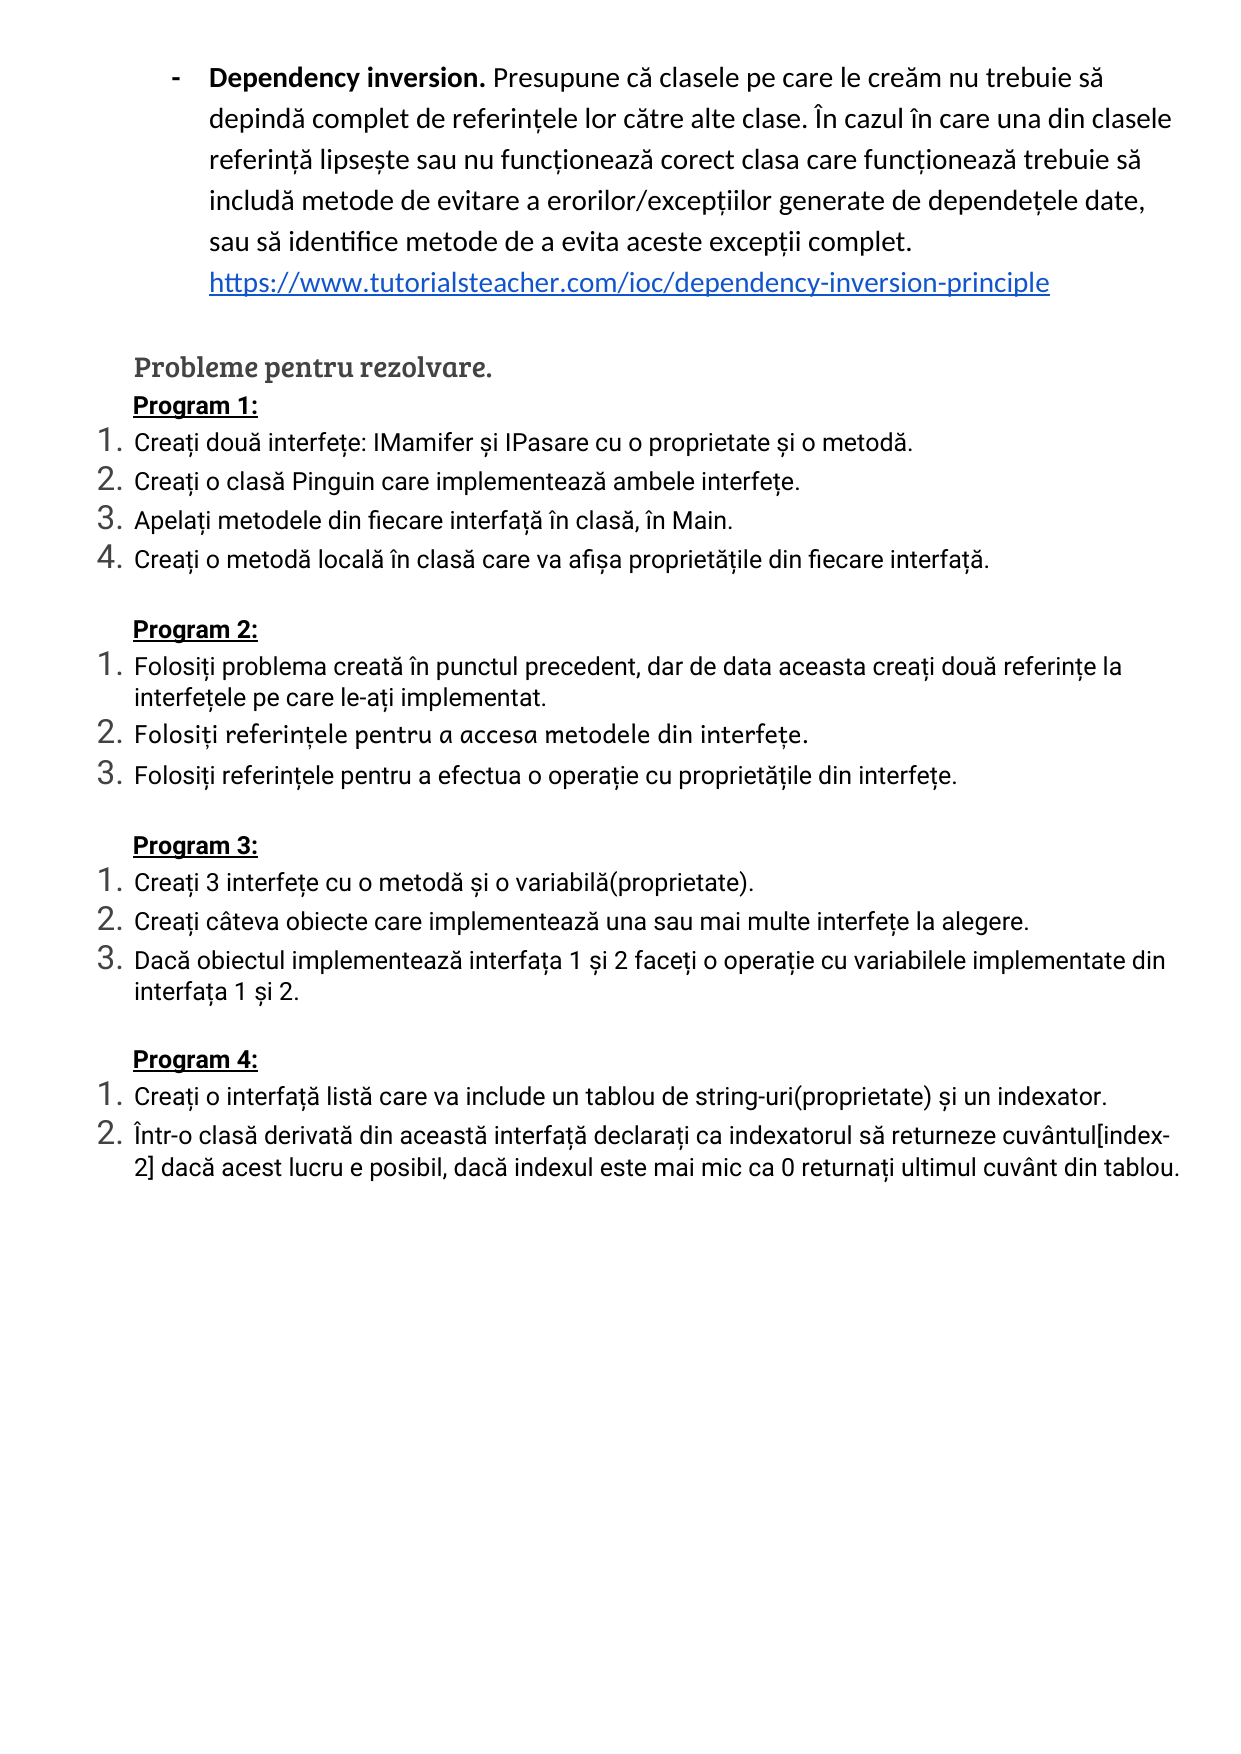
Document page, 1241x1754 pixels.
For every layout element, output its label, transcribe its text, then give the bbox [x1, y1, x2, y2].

subtitle Creați câteva obiecte care implementează una sau mai multe interfețe la alegere. [96, 899, 1181, 938]
subtitle Folosiți problema creată în punctul precedent, dar de data aceasta creați două referințe la interfețele pe care le-ați implementat. [96, 644, 1181, 713]
text https://www.tutorialsteacher.com/ioc/dependency-inversion-principle [209, 264, 1181, 299]
subtitle Folosiți referințele pentru a accesa metodele din interfețe. [96, 713, 1181, 753]
subtitle Creați o interfață listă care va include un tablou de string-uri(proprietate) și un indexator. [96, 1074, 1181, 1114]
subtitle Program 4: [133, 1045, 1181, 1074]
subtitle Folosiți referințele pentru a efectua o operație cu proprietățile din interfețe. [96, 753, 1181, 792]
subtitle Creați 3 interfețe cu o metodă și o variabilă(proprietate). [96, 860, 1181, 899]
subtitle Creați o metodă locală în clasă care va afișa proprietățile din fiecare interfață. [96, 537, 1181, 577]
subtitle Program 3: [133, 831, 1181, 860]
subtitle Dacă obiectul implementează interfața 1 și 2 faceți o operație cu variabilele implementate din interfața 1 și 2. [96, 938, 1181, 1007]
subtitle Creați două interfețe: IMamifer și IPasare cu o proprietate și o metodă. [96, 420, 1181, 459]
subtitle Program 1: [133, 391, 1181, 420]
subtitle Program 2: [133, 615, 1181, 644]
subtitle Într-o clasă derivată din această interfață declarați ca indexatorul să returneze cuvântul[index-2] dacă acest lucru e posibil, dacă indexul este mai mic ca 0 returnați ultimul cuvânt din tablou. [96, 1114, 1181, 1182]
subtitle Apelați metodele din fiecare interfață în clasă, în Main. [96, 498, 1181, 537]
list Dependency inversion. Presupune că clasele pe care le creăm nu trebuie să depindă complet de referințele lor către alte clase. În cazul în care una din clasele referință lipsește sau nu funcționează corect clasa care funcționează trebuie să includă metode de evitare a erorilor/excepțiilor generate de dependețele date, sau să identifice metode de a evita aceste excepții complet. [171, 59, 1181, 258]
subtitle Creați o clasă Pinguin care implementează ambele interfețe. [96, 459, 1181, 498]
text Probleme pentru rezolvare. [134, 346, 1181, 385]
